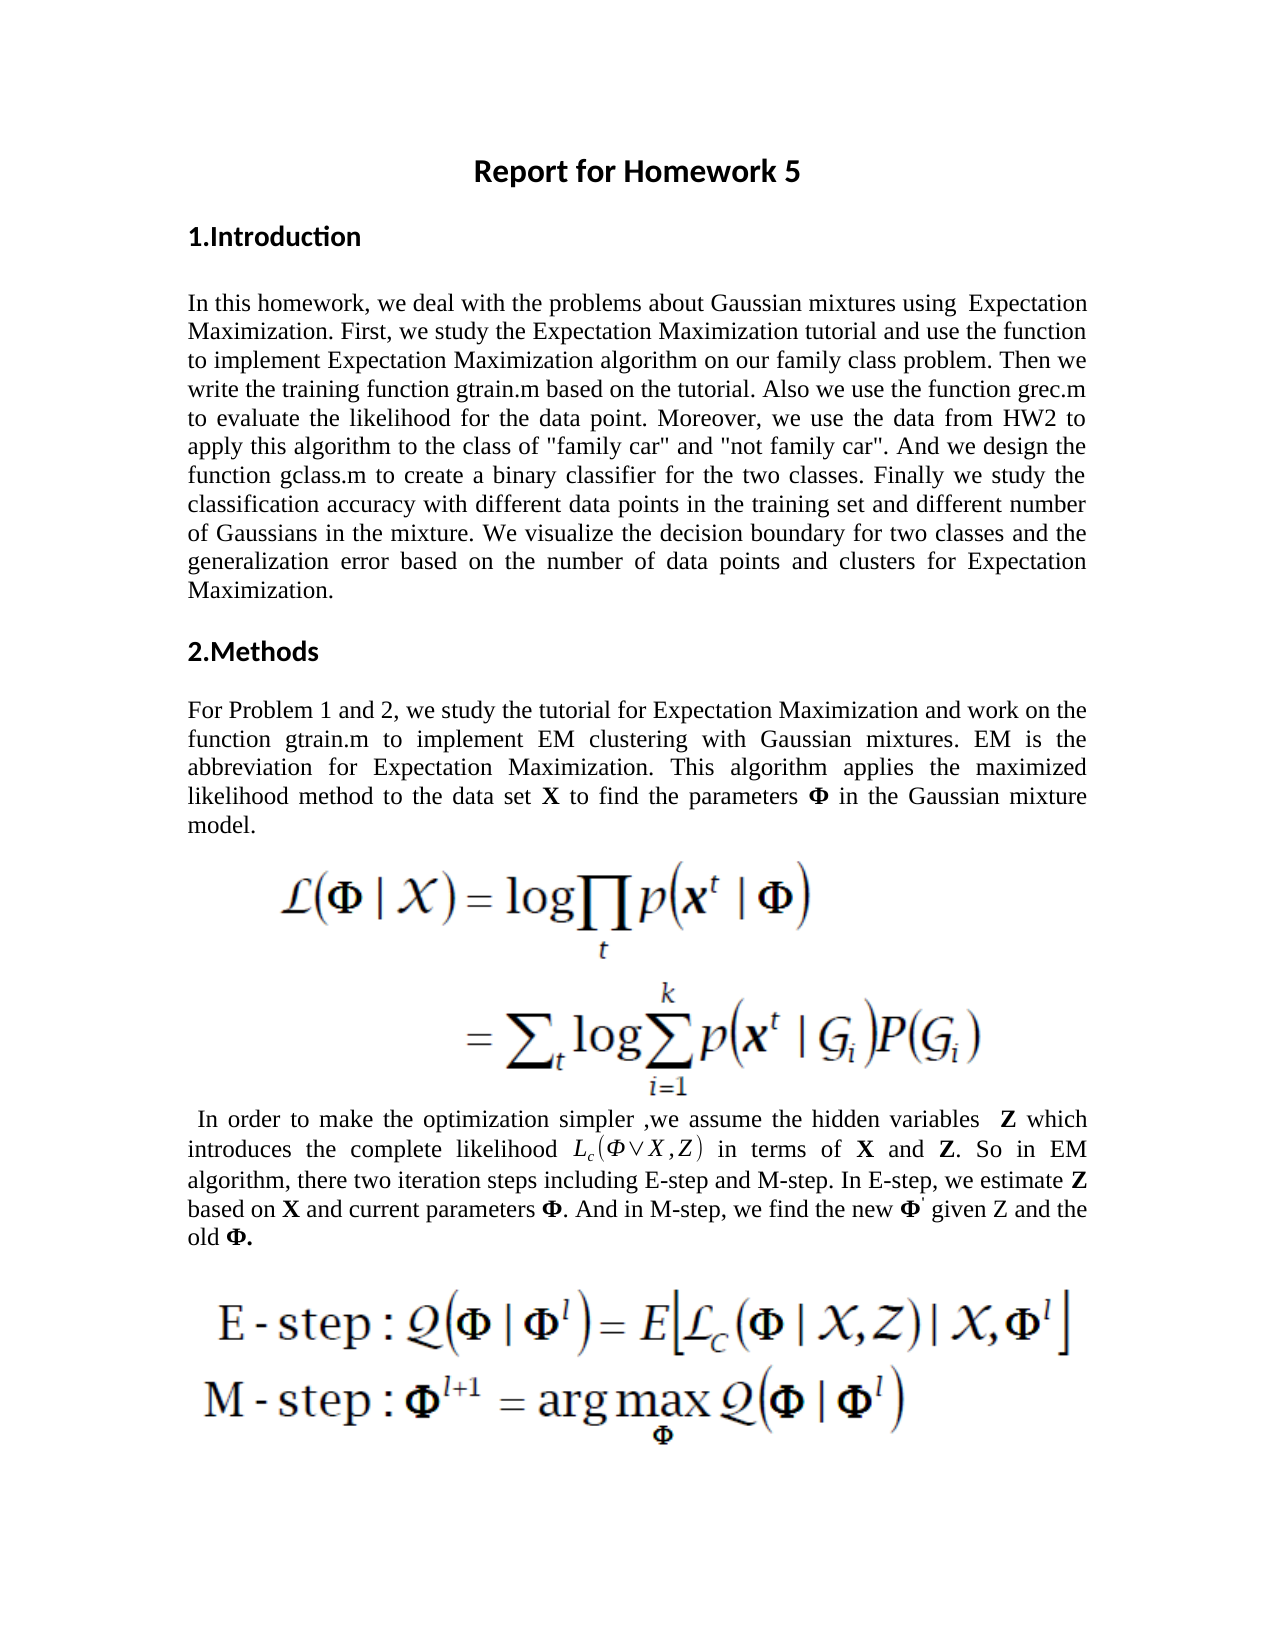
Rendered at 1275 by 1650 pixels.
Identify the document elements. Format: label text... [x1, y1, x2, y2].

text 2.Methods [187, 633, 1087, 669]
picture [274, 838, 1001, 1105]
picture [187, 1280, 1088, 1451]
subtitle In this homework, we deal with the problems about Gaussian mixtures using Expectation Maximization. First, we study the Expectation Maximization tutorial and use the function to implement Expectation Maximization algorithm on our family class problem. Then we write the training function gtrain.m based on the tutorial. Also we use the function grec.m to evaluate the likelihood for the data point. Moreover, we use the data from HW2 to apply this algorithm to the class of "family car" and "not family car". And we design the function gclass.m to create a binary classifier for the two classes. Finally we study the classification accuracy with different data points in the training set and different number of Gaussians in the mixture. We visualize the decision boundary for two classes and the generalization error based on the number of data points and clusters for Expectation Maximization. [187, 288, 1087, 604]
text 1.Introduction [187, 218, 1087, 253]
text In order to make the optimization simpler ,we assume the hidden variables Z which introduces the complete likelihood in terms of X and Z. So in EM algorithm, there two iteration steps including E-step and M-step. In E-step, we estimate Z based on X and current parameters Φ. And in M-step, we find the new Φ' given Z and the old Φ. [187, 1104, 1087, 1251]
text Report for Homework 5 [187, 150, 1087, 191]
text For Problem 1 and 2, we study the tutorial for Expectation Maximization and work on the function gtrain.m to implement EM clustering with Gaussian mixtures. EM is the abbreviation for Expectation Maximization. This algorithm applies the maximized likelihood method to the data set X to find the parameters Φ in the Gaussian mixture model. [187, 695, 1087, 839]
